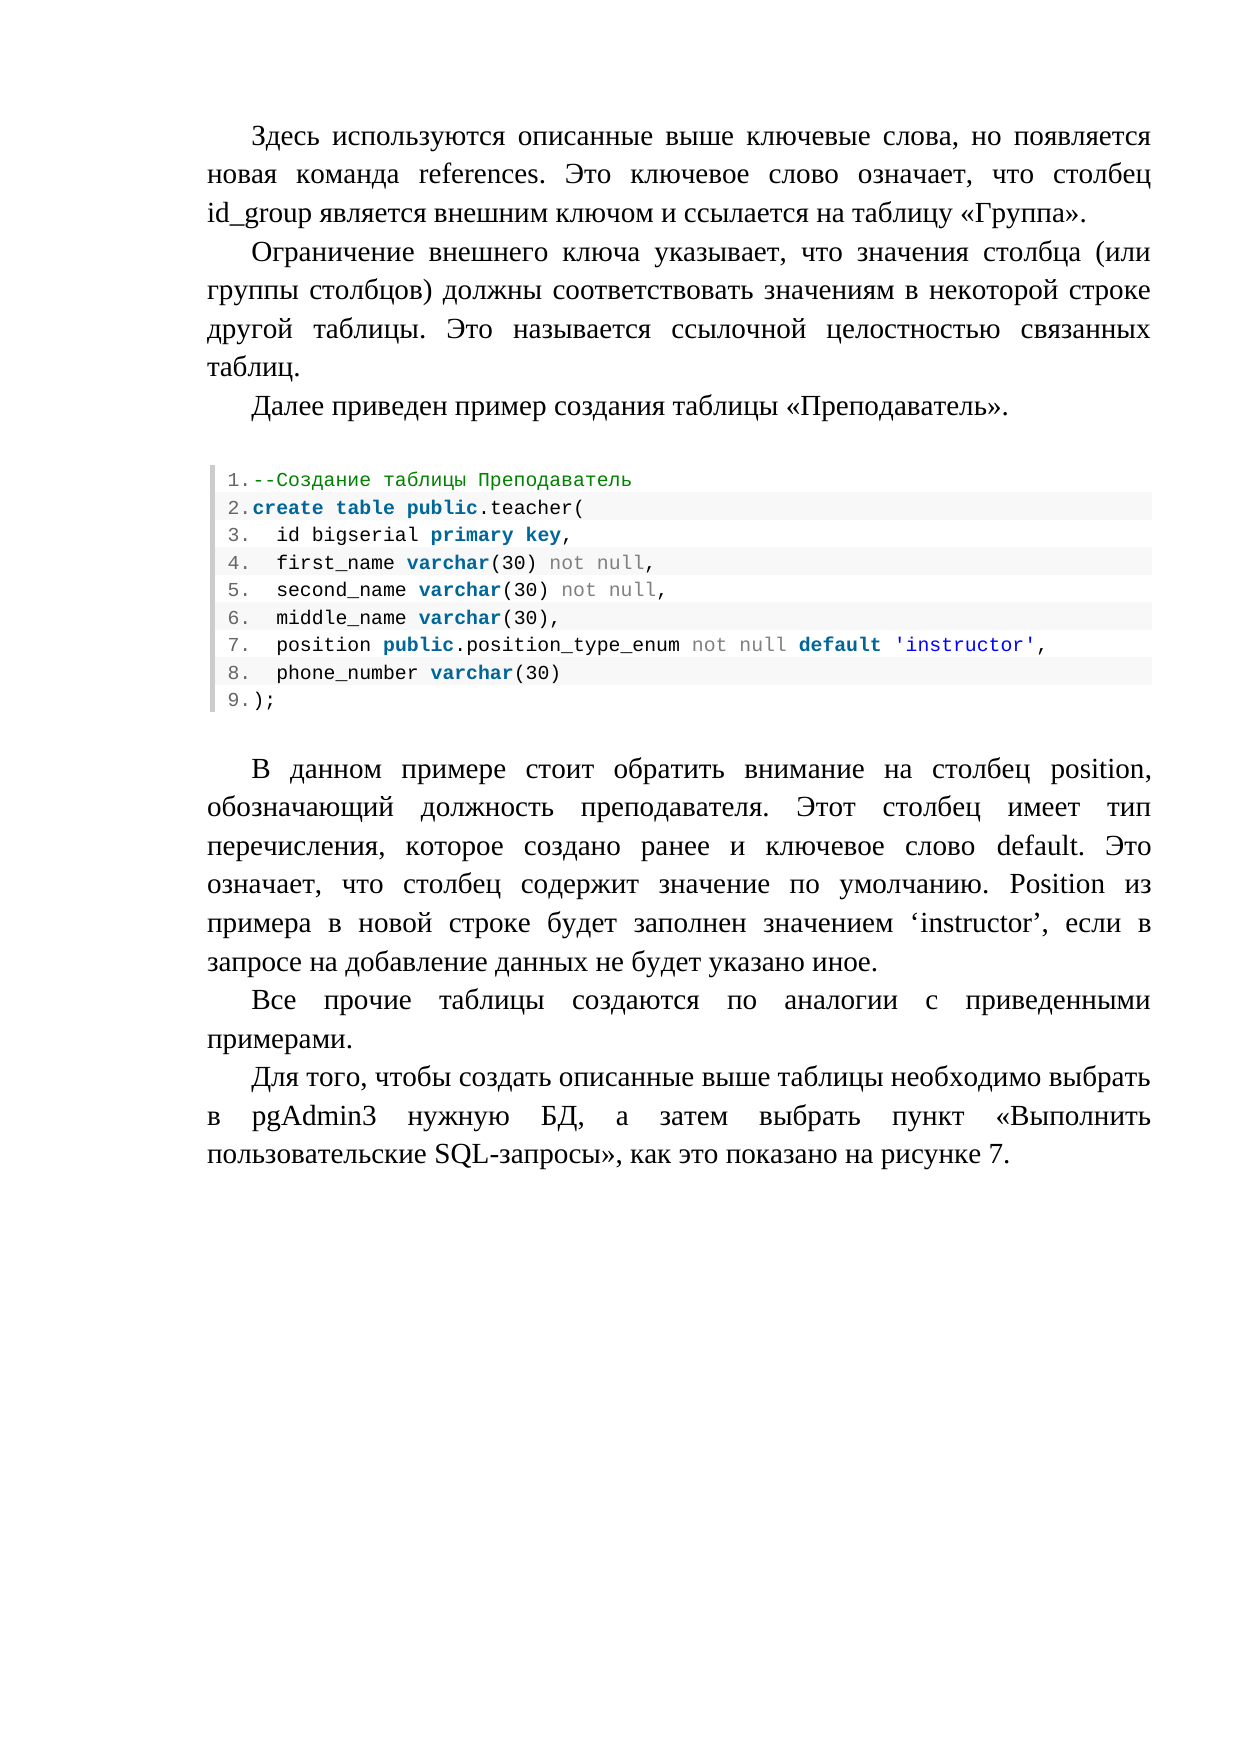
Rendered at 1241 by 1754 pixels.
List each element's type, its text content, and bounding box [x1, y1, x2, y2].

list --Создание таблицы Преподаватель [215, 465, 1152, 492]
text Для того, чтобы создать описанные выше таблицы необходимо выбрать в pgAdmin3 нужную БД, а затем выбрать пункт «Выполнить пользовательские SQL-запросы», как это показано на рисунке 7. [207, 1059, 1152, 1170]
text Все прочие таблицы создаются по аналогии с приведенными примерами. [207, 982, 1152, 1054]
list position public.position_type_enum not null default 'instructor', [215, 630, 1152, 657]
list second_name varchar(30) not null, [215, 575, 1152, 602]
text Далее приведен пример создания таблицы «Преподаватель». [207, 388, 1152, 421]
text Здесь используются описанные выше ключевые слова, но появляется новая команда references. Это ключевое слово означает, что столбец id_group является внешним ключом и ссылается на таблицу «Группа». [207, 118, 1152, 229]
list ); [215, 685, 1152, 712]
list phone_number varchar(30) [215, 657, 1152, 685]
list middle_name varchar(30), [215, 602, 1152, 630]
list first_name varchar(30) not null, [215, 547, 1152, 575]
text В данном примере стоит обратить внимание на столбец position, обозначающий должность преподавателя. Этот столбец имеет тип перечисления, которое создано ранее и ключевое слово default. Это означает, что столбец содержит значение по умолчанию. Position из примера в новой строке будет заполнен значением ‘instructor’, если в запросе на добавление данных не будет указано иное. [207, 751, 1152, 977]
list create table public.teacher( [215, 492, 1152, 520]
text Ограничение внешнего ключа указывает, что значения столбца (или группы столбцов) должны соответствовать значениям в некоторой строке другой таблицы. Это называется ссылочной целостностью связанных таблиц. [207, 234, 1152, 383]
list id bigserial primary key, [215, 520, 1152, 547]
